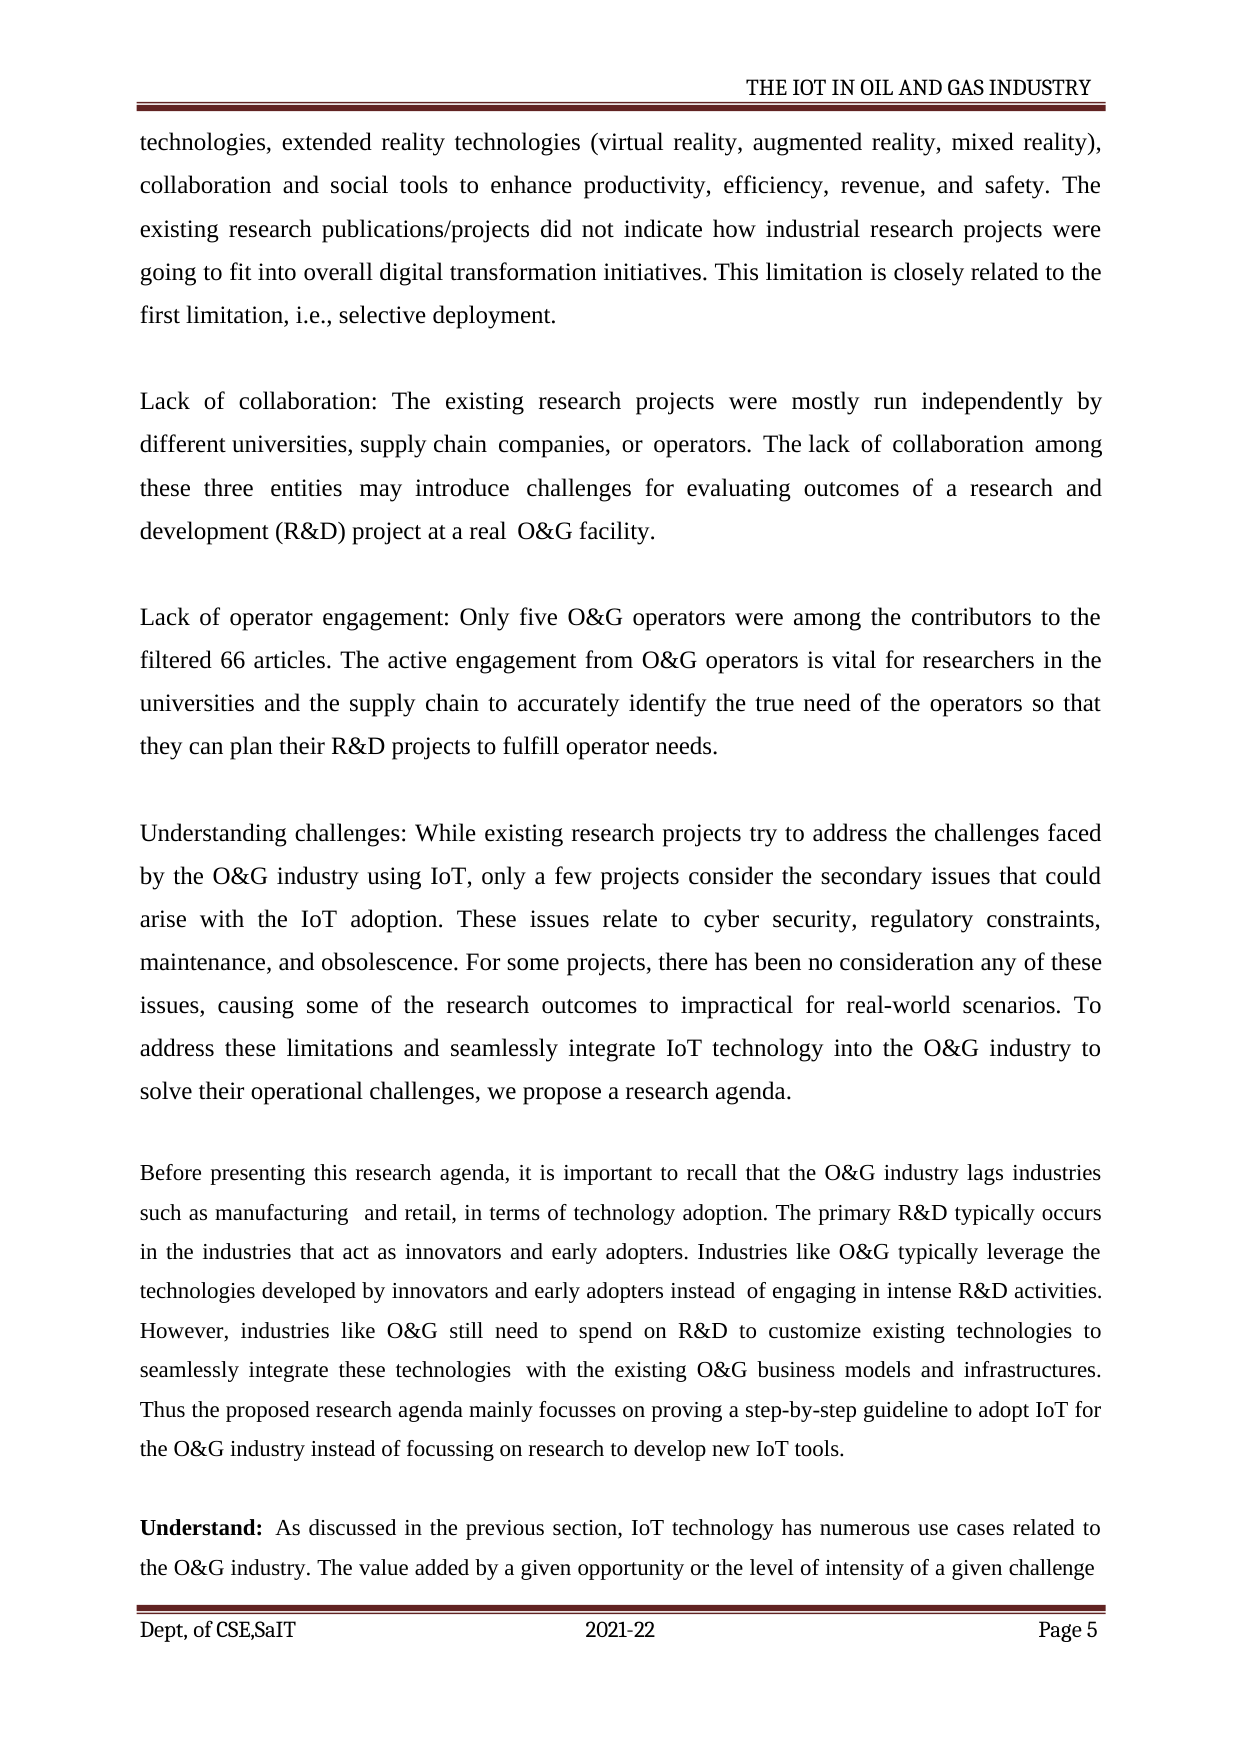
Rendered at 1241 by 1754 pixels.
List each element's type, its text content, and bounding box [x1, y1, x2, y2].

text Before presenting this research agenda, it is important to recall that the O&G industry lags industries such as manufacturing and retail, in terms of technology adoption. The primary R&D typically occurs in the industries that act as innovators and early adopters. Industries like O&G typically leverage the technologies developed by innovators and early adopters instead of engaging in intense R&D activities. However, industries like O&G still need to spend on R&D to customize existing technologies to seamlessly integrate these technologies with the existing O&G business models and infrastructures. Thus the proposed research agenda mainly focusses on proving a step-by-step guideline to adopt IoT for the O&G industry instead of focussing on research to develop new IoT tools. [139, 1159, 1103, 1462]
text Lack of operator engagement: Only five O&G operators were among the contributors to the filtered 66 articles. The active engagement from O&G operators is vital for researchers in the universities and the supply chain to accurately identify the true need of the operators so that they can plan their R&D projects to fulfill operator needs. [139, 602, 1102, 760]
text Understand: As discussed in the previous section, IoT technology has numerous use cases related to the O&G industry. The value added by a given opportunity or the level of intensity of a given challenge [139, 1514, 1102, 1580]
text Understanding challenges: While existing research projects try to address the challenges faced by the O&G industry using IoT, only a few projects consider the secondary issues that could arise with the IoT adoption. These issues relate to cyber security, regulatory constraints, maintenance, and obsolescence. For some projects, there has been no consideration any of these issues, causing some of the research outcomes to impractical for real-world scenarios. To address these limitations and seamlessly integrate IoT technology into the O&G industry to solve their operational challenges, we propose a research agenda. [139, 818, 1103, 1105]
text technologies, extended reality technologies (virtual reality, augmented reality, mixed reality), collaboration and social tools to enhance productivity, efficiency, revenue, and safety. The existing research publications/projects did not indicate how industrial research projects were going to fit into overall digital transformation initiatives. This limitation is closely related to the first limitation, i.e., selective deployment. [139, 127, 1102, 329]
text Lack of collaboration: The existing research projects were mostly run independently by different universities, supply chain companies, or operators. The lack of collaboration among these three entities may introduce challenges for evaluating outcomes of a research and development (R&D) project at a real O&G facility. [139, 386, 1103, 544]
